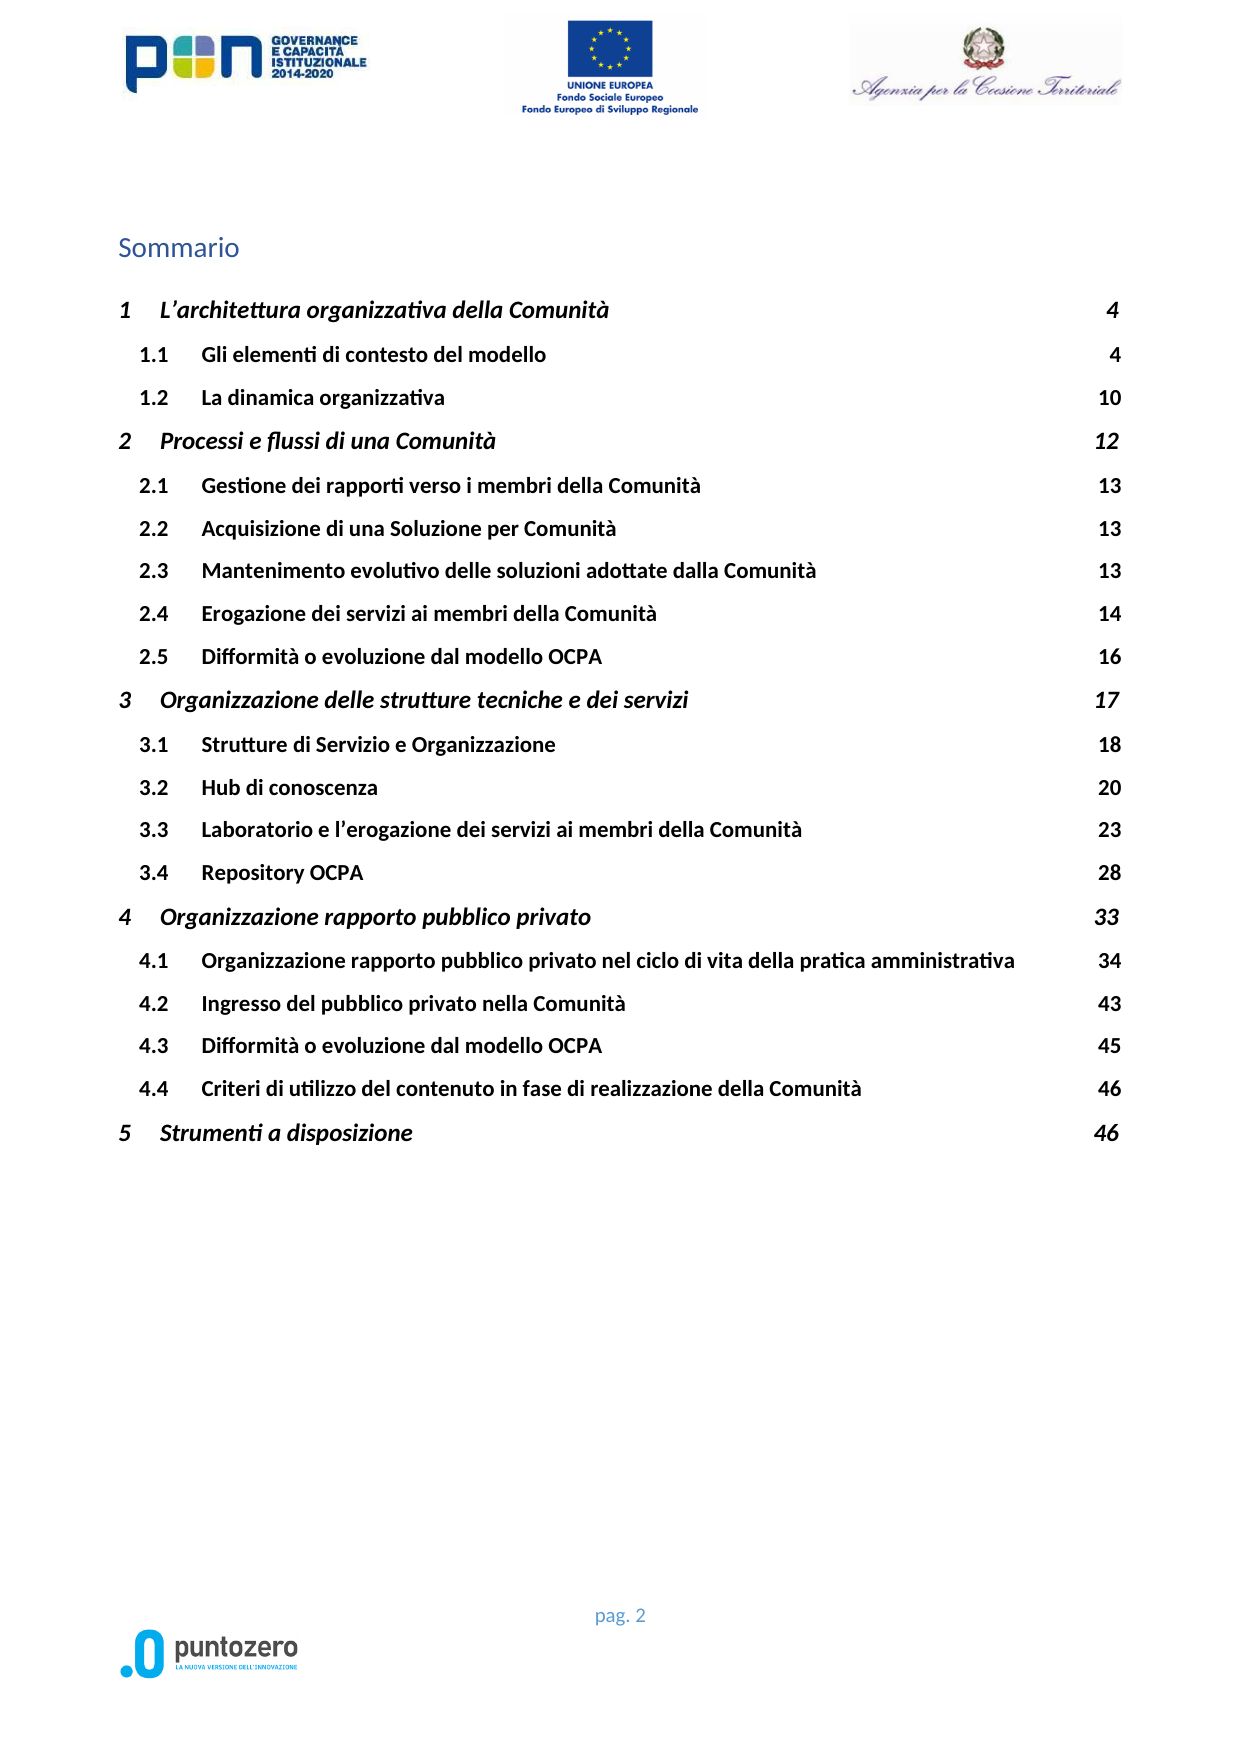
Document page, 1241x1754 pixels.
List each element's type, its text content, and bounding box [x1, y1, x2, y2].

picture [502, 12, 710, 117]
picture [145, 1639, 154, 1669]
picture [118, 1627, 300, 1679]
text Sommario [118, 229, 1122, 264]
picture [118, 12, 371, 114]
picture [848, 12, 1123, 106]
